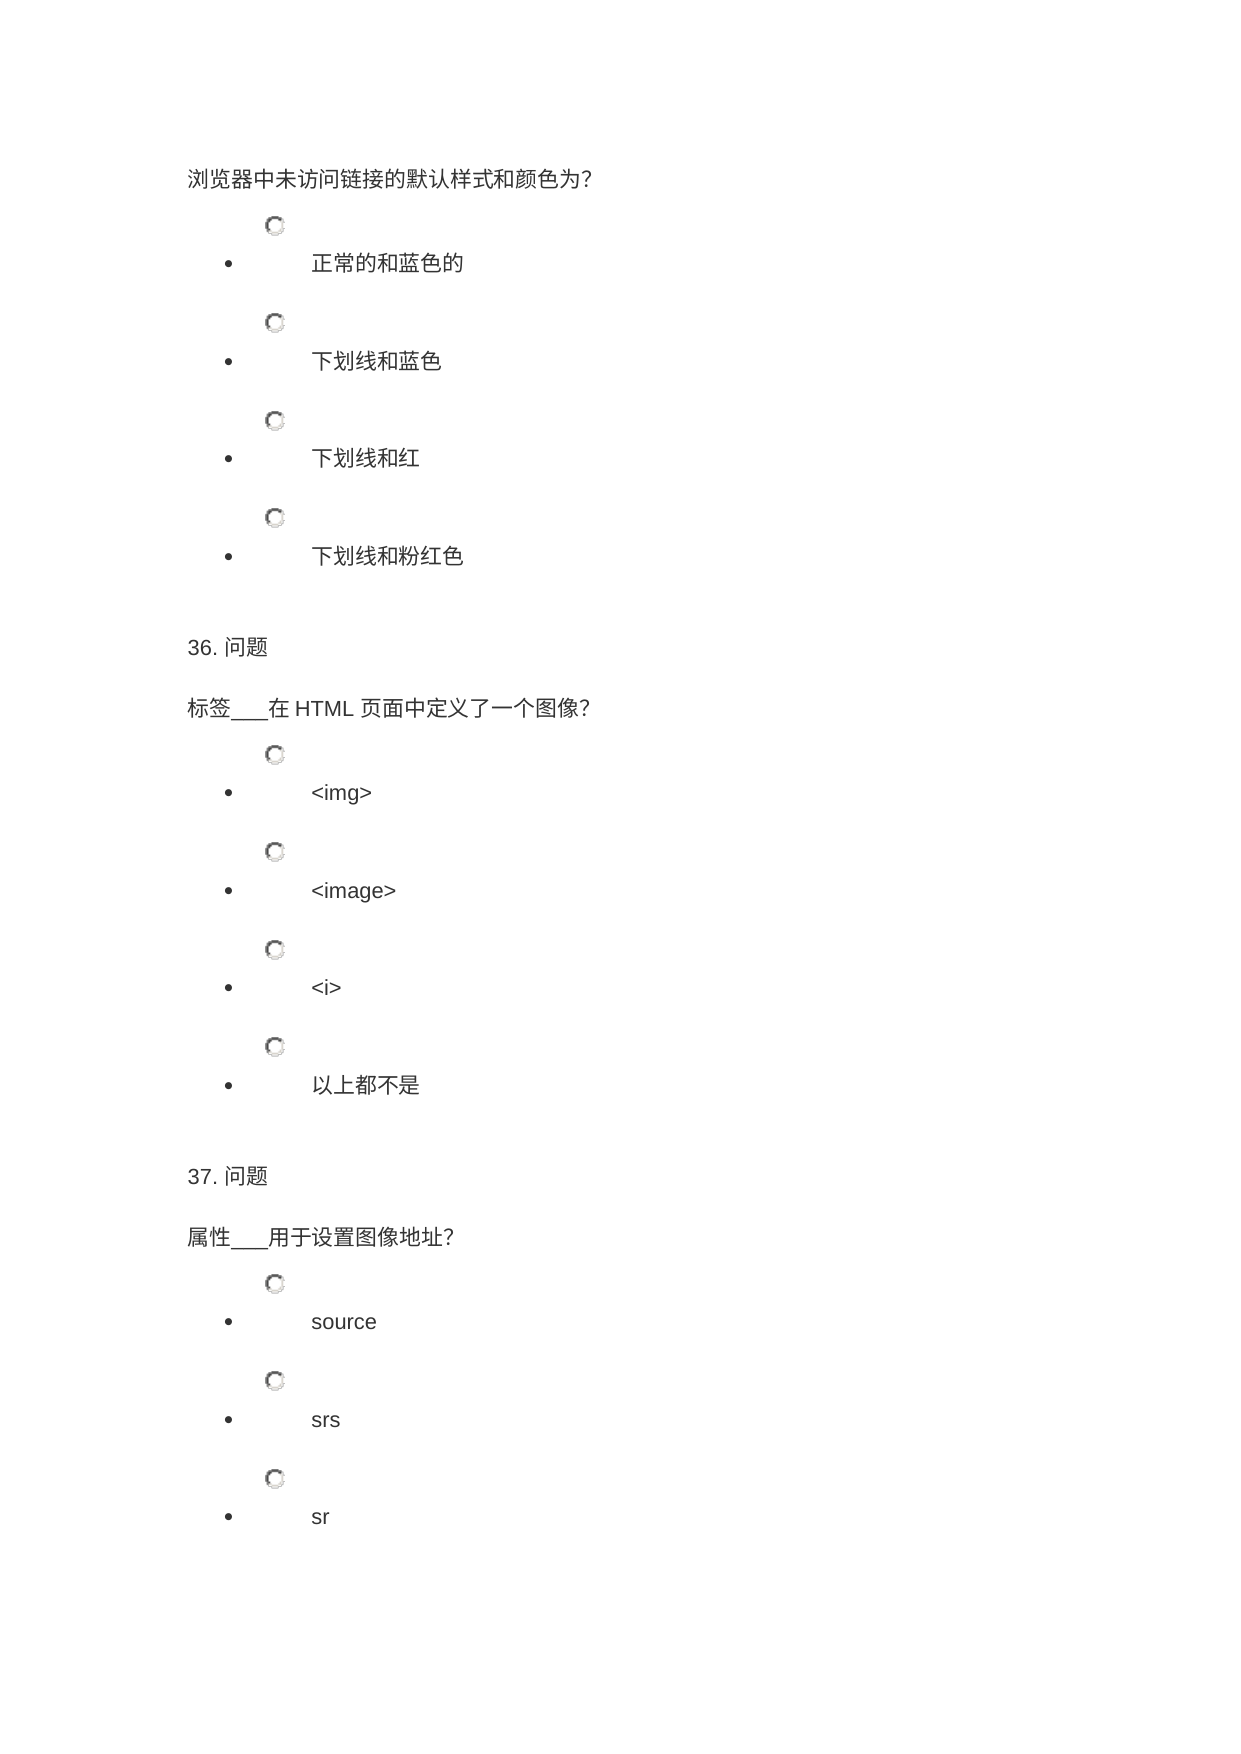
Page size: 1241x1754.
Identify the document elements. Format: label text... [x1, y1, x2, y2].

list <i> [225, 934, 1053, 1032]
list 正常的和蓝色的 [225, 210, 1053, 308]
text 标签___在 HTML 页面中定义了一个图像？ [187, 691, 1053, 723]
list 下划线和粉红色 [225, 503, 1053, 600]
list 以上都不是 [225, 1032, 1053, 1129]
list 下划线和红 [225, 405, 1053, 503]
list source [225, 1268, 1053, 1366]
list 下划线和蓝色 [225, 308, 1053, 405]
subtitle 37. 问题 [187, 1158, 1053, 1191]
list sr [225, 1463, 1053, 1561]
list <image> [225, 837, 1053, 934]
list srs [225, 1366, 1053, 1463]
text 浏览器中未访问链接的默认样式和颜色为？ [187, 162, 1053, 194]
list <img> [225, 739, 1053, 837]
text 属性___用于设置图像地址？ [187, 1220, 1053, 1252]
subtitle 36. 问题 [187, 629, 1053, 662]
